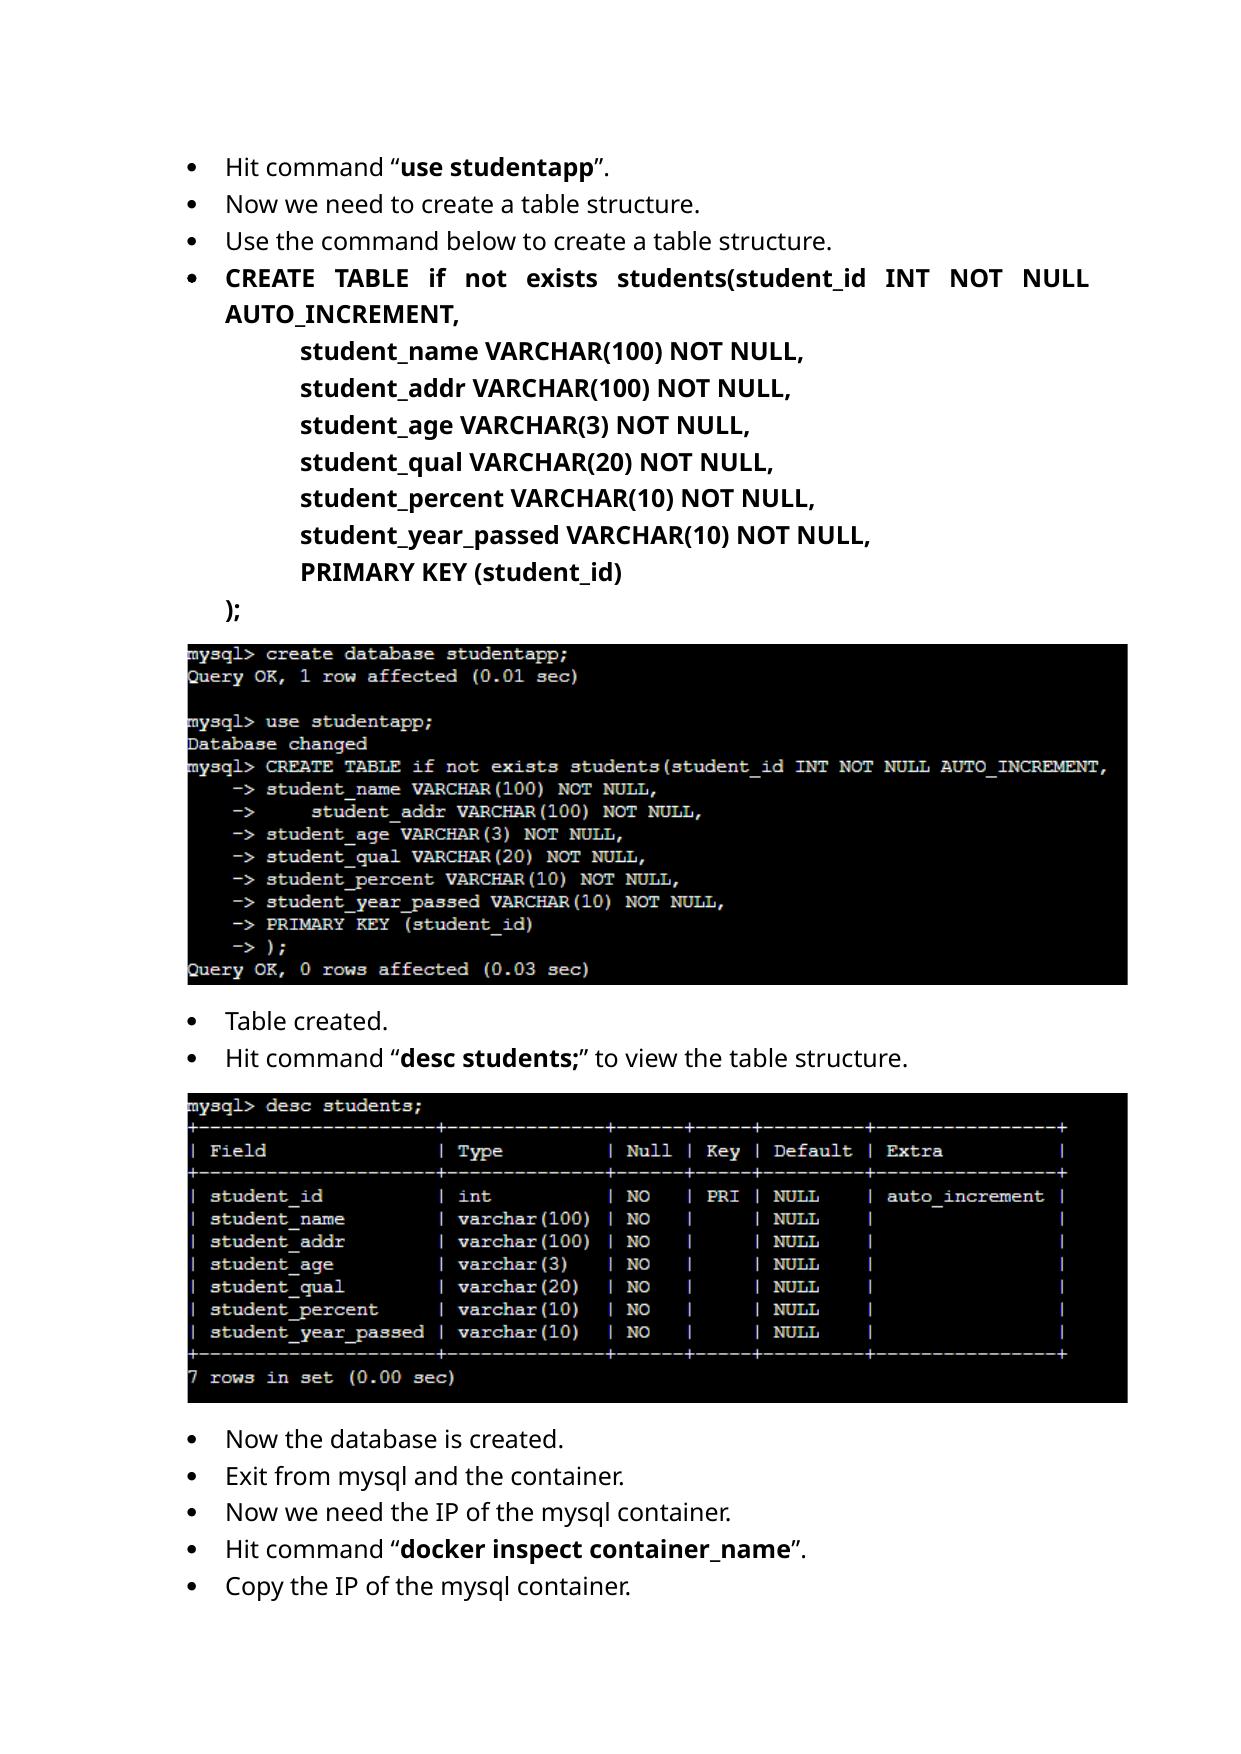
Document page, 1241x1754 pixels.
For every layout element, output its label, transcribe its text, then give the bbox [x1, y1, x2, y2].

list student_percent VARCHAR(10) NOT NULL, [225, 481, 1090, 515]
list Now we need to create a table structure. [187, 187, 1090, 221]
list Hit command “use studentapp”. [187, 150, 1090, 184]
list Use the command below to create a table structure. [187, 223, 1090, 258]
list student_name VARCHAR(100) NOT NULL, [225, 334, 1090, 368]
list Hit command “desc students;” to view the table structure. [187, 1040, 1090, 1074]
list Table created. [187, 1004, 1090, 1038]
list Hit command “docker inspect container_name”. [187, 1532, 1090, 1566]
list Exit from mysql and the container. [187, 1458, 1090, 1492]
list student_qual VARCHAR(20) NOT NULL, [225, 444, 1090, 478]
list CREATE TABLE if not exists students(student_id INT NOT NULL AUTO_INCREMENT, [187, 260, 1090, 331]
picture [187, 644, 1128, 985]
list Now we need the IP of the mysql container. [187, 1495, 1090, 1529]
list Now the database is created. [187, 1421, 1090, 1455]
list student_age VARCHAR(3) NOT NULL, [225, 407, 1090, 441]
list PRIMARY KEY (student_id) [225, 554, 1090, 588]
picture [187, 1093, 1128, 1403]
list Copy the IP of the mysql container. [187, 1568, 1090, 1602]
list student_year_passed VARCHAR(10) NOT NULL, [225, 518, 1090, 552]
list ); [225, 591, 1090, 625]
list student_addr VARCHAR(100) NOT NULL, [225, 371, 1090, 405]
